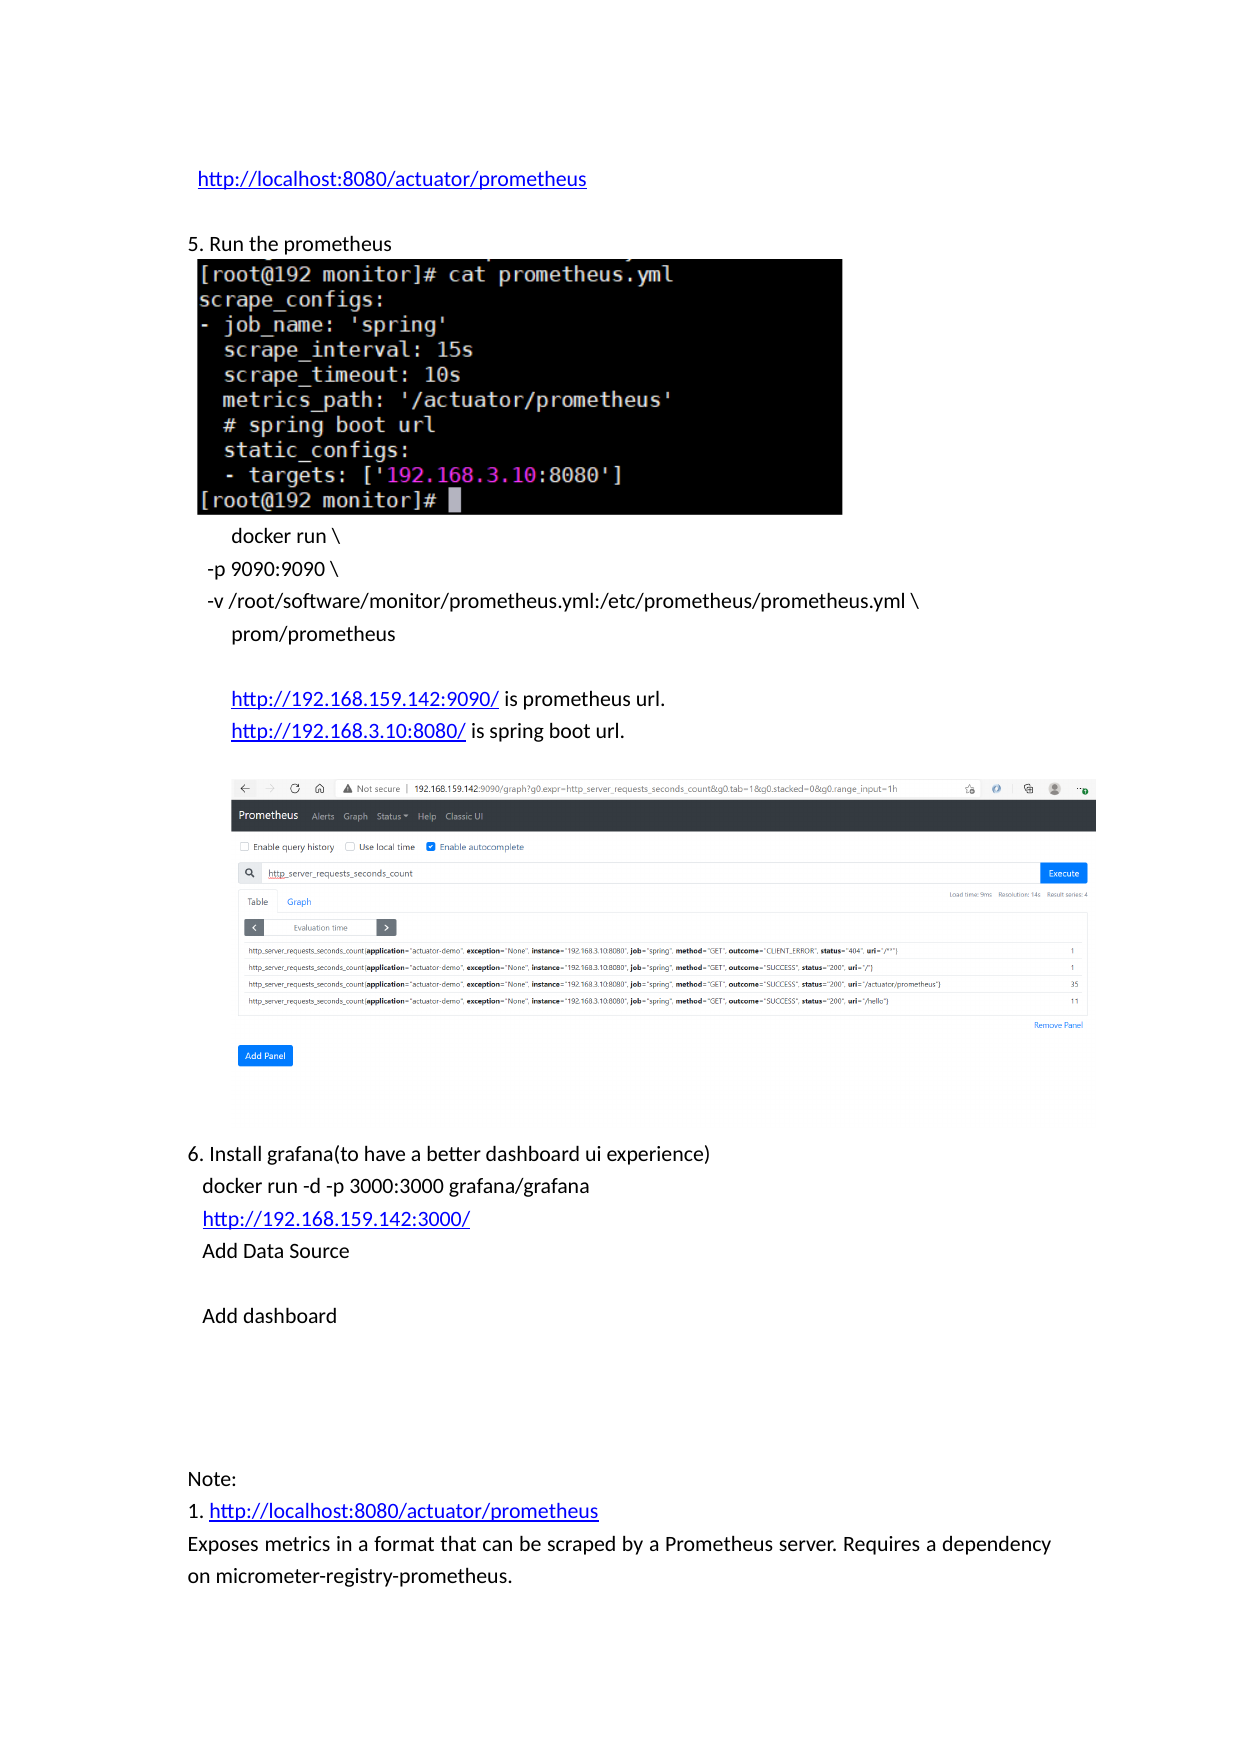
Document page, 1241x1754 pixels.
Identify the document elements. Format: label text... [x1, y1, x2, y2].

list Run the prometheus [187, 227, 1053, 259]
list http://localhost:8080/actuator/prometheus [187, 1494, 1053, 1527]
list Exposes metrics in a format that can be scraped by a Prometheus server. Requires a dependency on micrometer-registry-prometheus. [187, 1527, 1053, 1592]
list -v /root/software/monitor/prometheus.yml:/etc/prometheus/prometheus.yml \ [187, 584, 1053, 617]
list Add dashboard [187, 1299, 1053, 1332]
list docker run -d -p 3000:3000 grafana/grafana [187, 1169, 1053, 1202]
list docker run \ [187, 519, 1053, 552]
list Install grafana(to have a better dashboard ui experience) [187, 1137, 1053, 1169]
list prom/prometheus [187, 617, 1053, 649]
list -p 9090:9090 \ [187, 552, 1053, 584]
picture [197, 259, 843, 520]
list Note: [187, 1462, 1053, 1494]
list Add Data Source [187, 1234, 1053, 1267]
list http://192.168.159.142:9090/ is prometheus url. [187, 682, 1053, 714]
list http://192.168.3.10:8080/ is spring boot url. [187, 714, 1053, 747]
list http://localhost:8080/actuator/prometheus [187, 162, 1053, 194]
picture [231, 779, 1096, 1128]
list http://192.168.159.142:3000/ [187, 1202, 1053, 1234]
